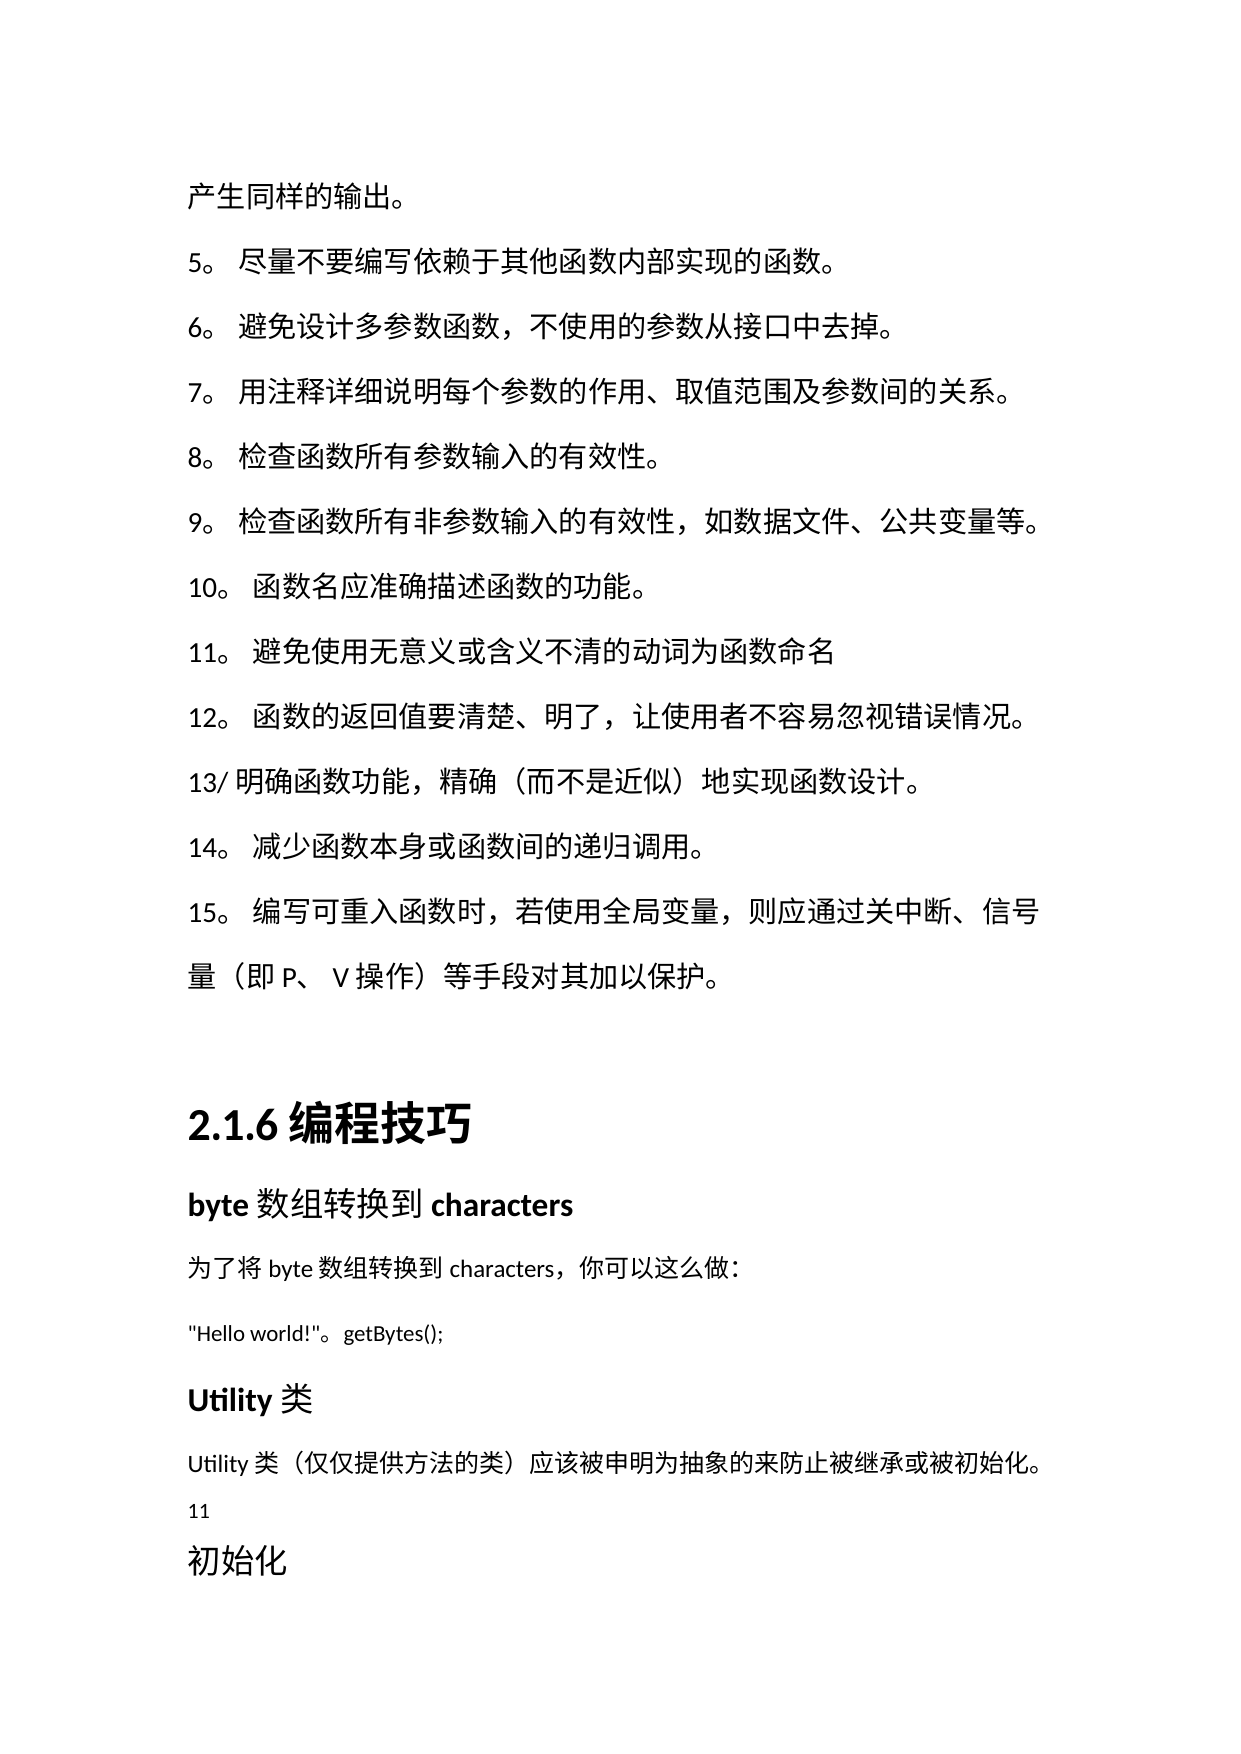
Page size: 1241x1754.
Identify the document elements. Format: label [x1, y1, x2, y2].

text [187, 162, 1053, 1007]
text [187, 1007, 1053, 1592]
